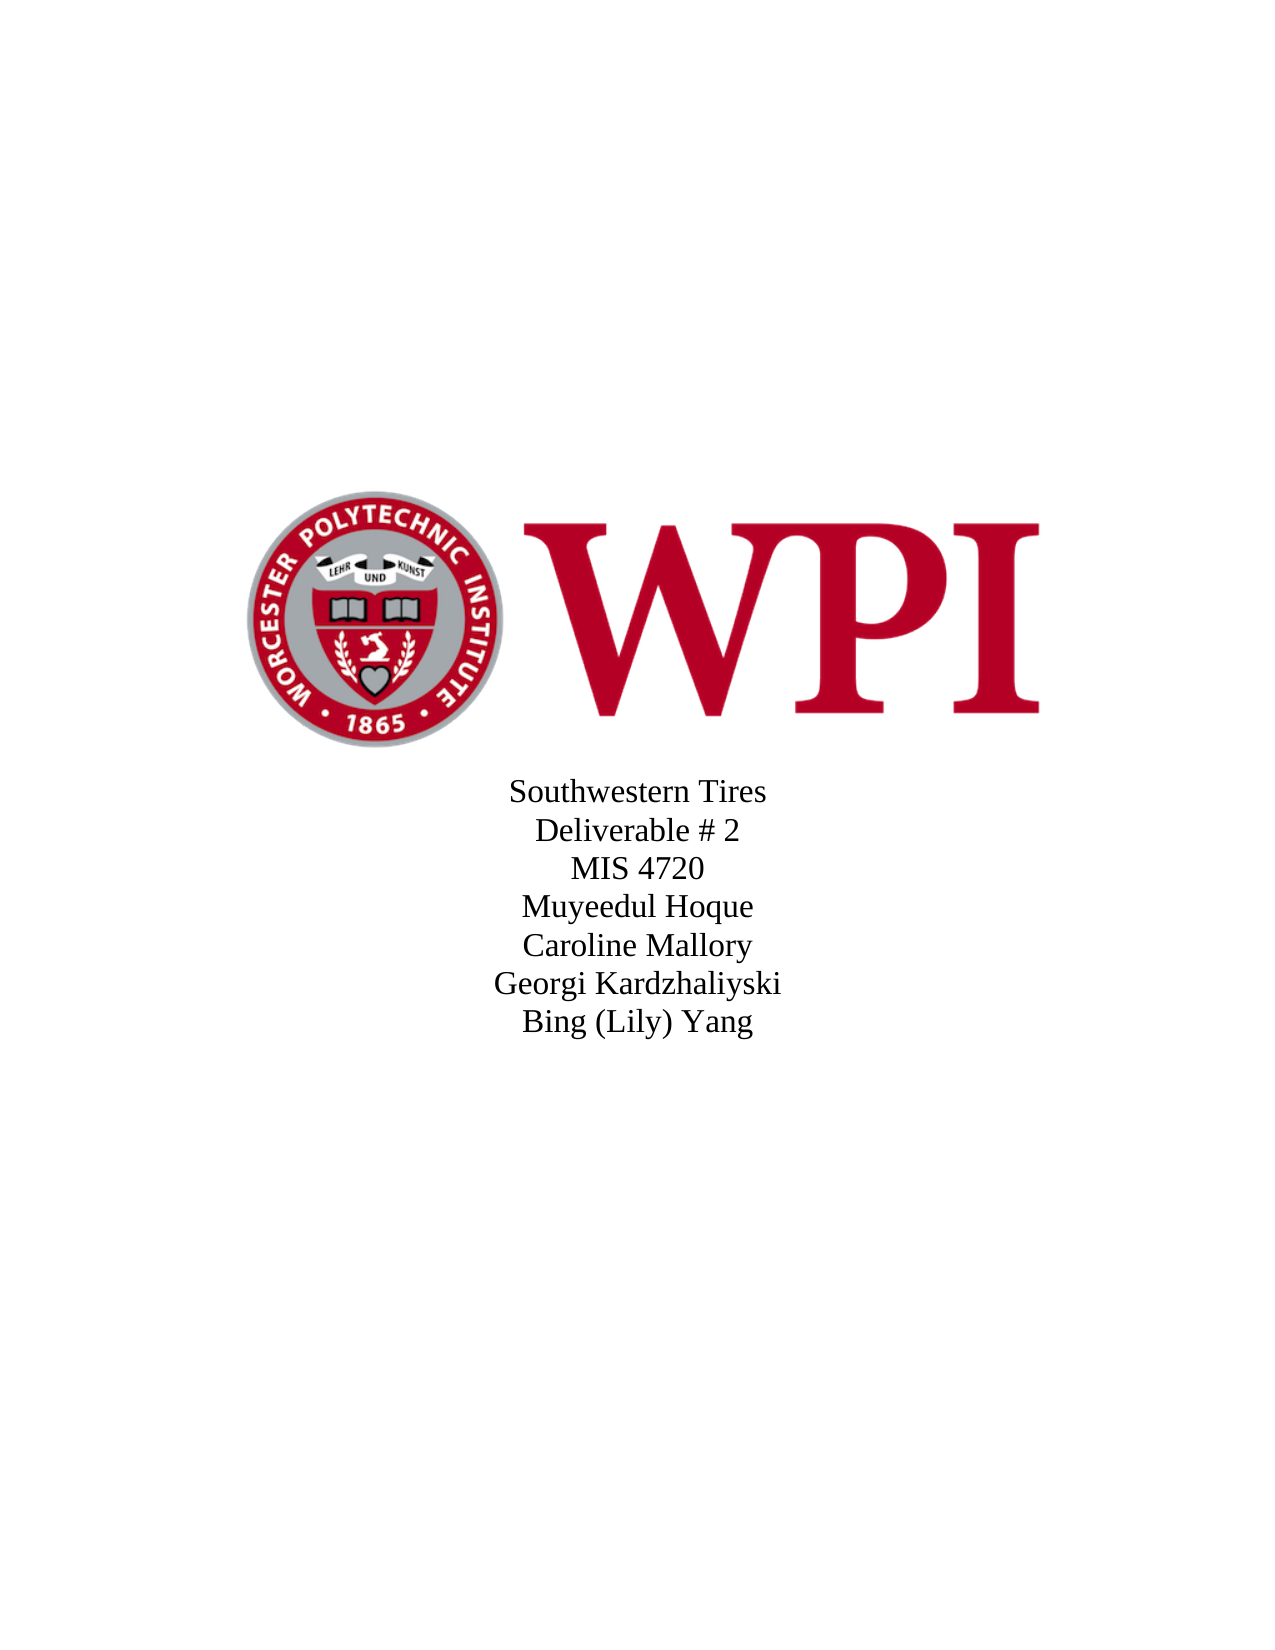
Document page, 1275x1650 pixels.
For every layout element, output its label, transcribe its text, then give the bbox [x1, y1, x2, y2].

text MIS 4720 [150, 848, 1125, 887]
text Caroline Mallory [150, 925, 1125, 963]
text Deliverable # 2 [150, 810, 1125, 848]
text Southwestern Tires [150, 772, 1125, 810]
text Bing (Lily) Yang [150, 1002, 1125, 1040]
picture [225, 466, 1050, 772]
text Georgi Kardzhaliyski [150, 963, 1125, 1002]
text Muyeedul Hoque [150, 887, 1125, 925]
